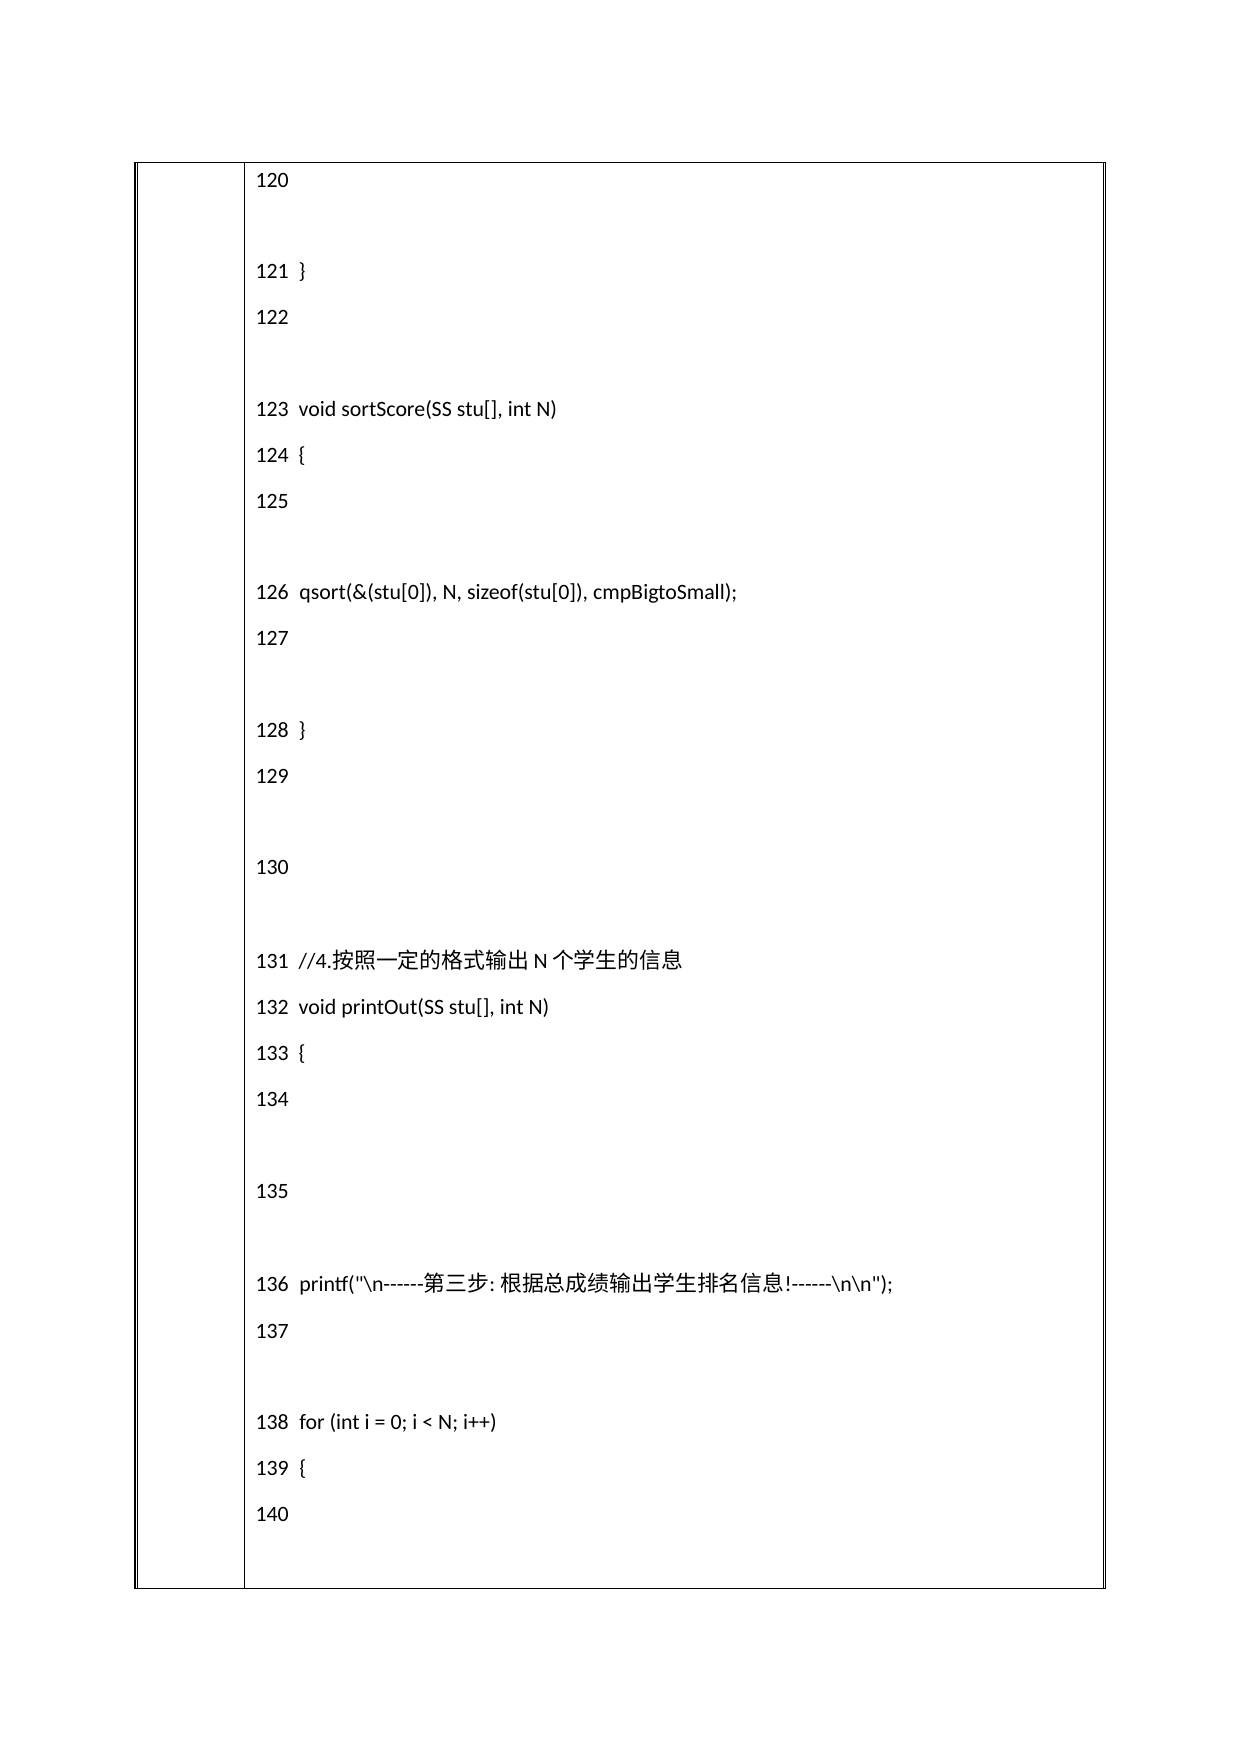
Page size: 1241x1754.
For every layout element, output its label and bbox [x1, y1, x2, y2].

table_cell [245, 163, 1103, 1588]
table_cell [138, 163, 244, 1588]
